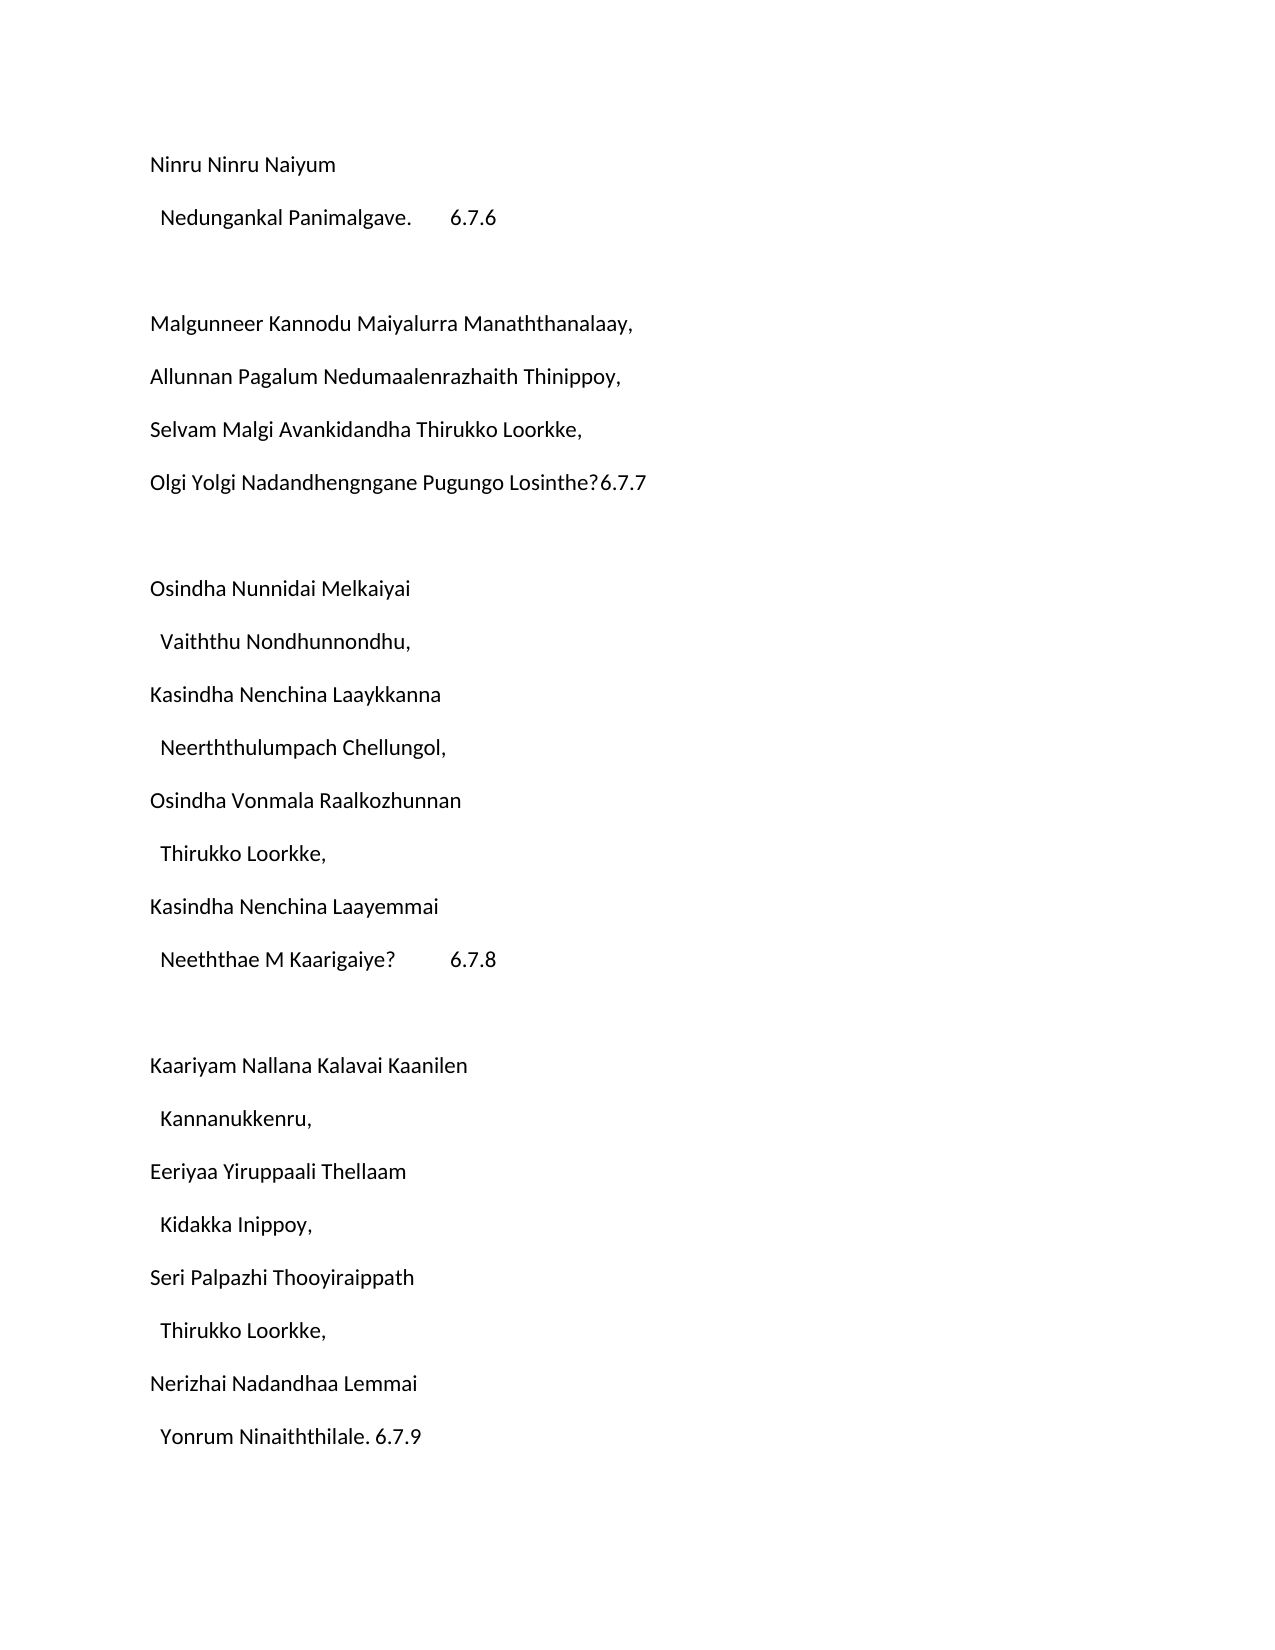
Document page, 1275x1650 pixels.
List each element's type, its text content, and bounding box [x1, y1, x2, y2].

text Yonrum Ninaiththilale. 6.7.9 [150, 1422, 1125, 1451]
text Kasindha Nenchina Laaykkanna [150, 680, 1125, 708]
text Malgunneer Kannodu Maiyalurra Manaththanalaay, [150, 309, 1125, 337]
text Osindha Nunnidai Melkaiyai [150, 574, 1125, 602]
text Nedungankal Panimalgave. 6.7.6 [150, 203, 1125, 231]
text Kidakka Inippoy, [150, 1210, 1125, 1238]
text Allunnan Pagalum Nedumaalenrazhaith Thinippoy, [150, 362, 1125, 390]
text Neeththae M Kaarigaiye? 6.7.8 [150, 945, 1125, 973]
text Olgi Yolgi Nadandhengngane Pugungo Losinthe? 6.7.7 [150, 468, 1125, 496]
text Kaariyam Nallana Kalavai Kaanilen [150, 1051, 1125, 1079]
text Eeriyaa Yiruppaali Thellaam [150, 1157, 1125, 1185]
text Vaiththu Nondhunnondhu, [150, 627, 1125, 655]
text Neerththulumpach Chellungol, [150, 733, 1125, 761]
text Osindha Vonmala Raalkozhunnan [150, 786, 1125, 814]
text Thirukko Loorkke, [150, 1316, 1125, 1344]
text Selvam Malgi Avankidandha Thirukko Loorkke, [150, 415, 1125, 443]
text Nerizhai Nadandhaa Lemmai [150, 1369, 1125, 1397]
text Kasindha Nenchina Laayemmai [150, 892, 1125, 920]
text Ninru Ninru Naiyum [150, 150, 1125, 178]
text Seri Palpazhi Thooyiraippath [150, 1263, 1125, 1291]
text Thirukko Loorkke, [150, 839, 1125, 867]
text Kannanukkenru, [150, 1104, 1125, 1132]
